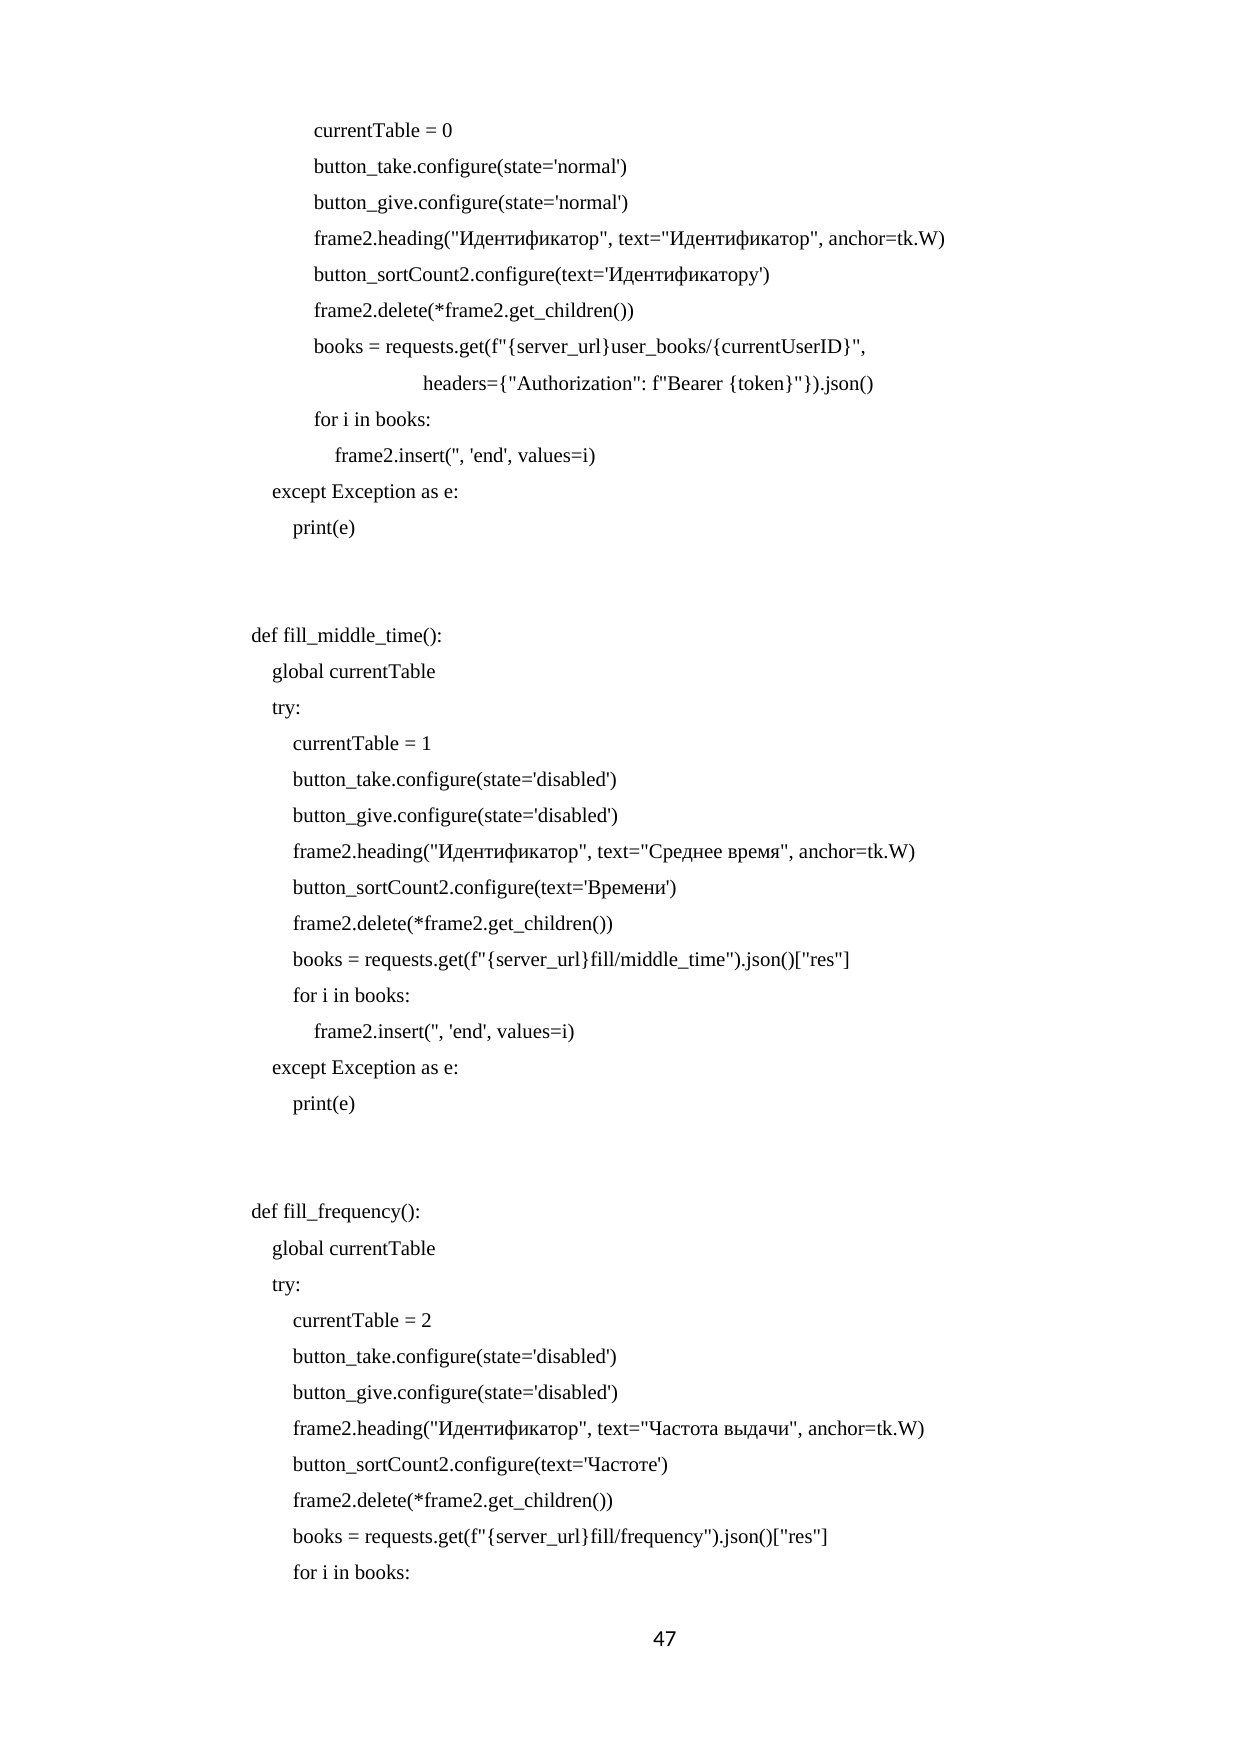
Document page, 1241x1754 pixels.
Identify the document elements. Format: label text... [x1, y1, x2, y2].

text headers={"Authorization": f"Bearer {token}"}).json() [177, 370, 1152, 394]
text print(e) [177, 1091, 1152, 1115]
text button_sortCount2.configure(text='Времени') [177, 875, 1152, 899]
text button_give.configure(state='normal') [177, 190, 1152, 214]
text frame2.insert('', 'end', values=i) [177, 1019, 1152, 1043]
text for i in books: [177, 1560, 1152, 1584]
text except Exception as e: [177, 1055, 1152, 1079]
text button_give.configure(state='disabled') [177, 1379, 1152, 1404]
text books = requests.get(f"{server_url}fill/frequency").json()["res"] [177, 1524, 1152, 1548]
text frame2.heading("Идентификатор", text="Частота выдачи", anchor=tk.W) [177, 1416, 1152, 1440]
text try: [177, 695, 1152, 719]
text button_sortCount2.configure(text='Частоте') [177, 1452, 1152, 1476]
text currentTable = 0 [177, 118, 1152, 142]
text button_take.configure(state='disabled') [177, 767, 1152, 791]
text frame2.heading("Идентификатор", text="Идентификатор", anchor=tk.W) [177, 226, 1152, 250]
text currentTable = 2 [177, 1307, 1152, 1332]
text except Exception as e: [177, 478, 1152, 503]
text frame2.insert('', 'end', values=i) [177, 442, 1152, 467]
text frame2.delete(*frame2.get_children()) [177, 298, 1152, 322]
text try: [177, 1271, 1152, 1296]
text global currentTable [177, 1235, 1152, 1259]
text frame2.delete(*frame2.get_children()) [177, 911, 1152, 935]
text button_sortCount2.configure(text='Идентификатору') [177, 262, 1152, 286]
text def fill_middle_time(): [177, 623, 1152, 647]
text global currentTable [177, 659, 1152, 683]
text button_take.configure(state='disabled') [177, 1343, 1152, 1368]
text def fill_frequency(): [177, 1199, 1152, 1223]
text books = requests.get(f"{server_url}fill/middle_time").json()["res"] [177, 947, 1152, 971]
text frame2.heading("Идентификатор", text="Среднее время", anchor=tk.W) [177, 839, 1152, 863]
text print(e) [177, 514, 1152, 539]
text currentTable = 1 [177, 731, 1152, 755]
text for i in books: [177, 983, 1152, 1007]
text frame2.delete(*frame2.get_children()) [177, 1488, 1152, 1512]
text for i in books: [177, 406, 1152, 431]
text button_give.configure(state='disabled') [177, 803, 1152, 827]
text button_take.configure(state='normal') [177, 154, 1152, 178]
text books = requests.get(f"{server_url}user_books/{currentUserID}", [177, 334, 1152, 358]
